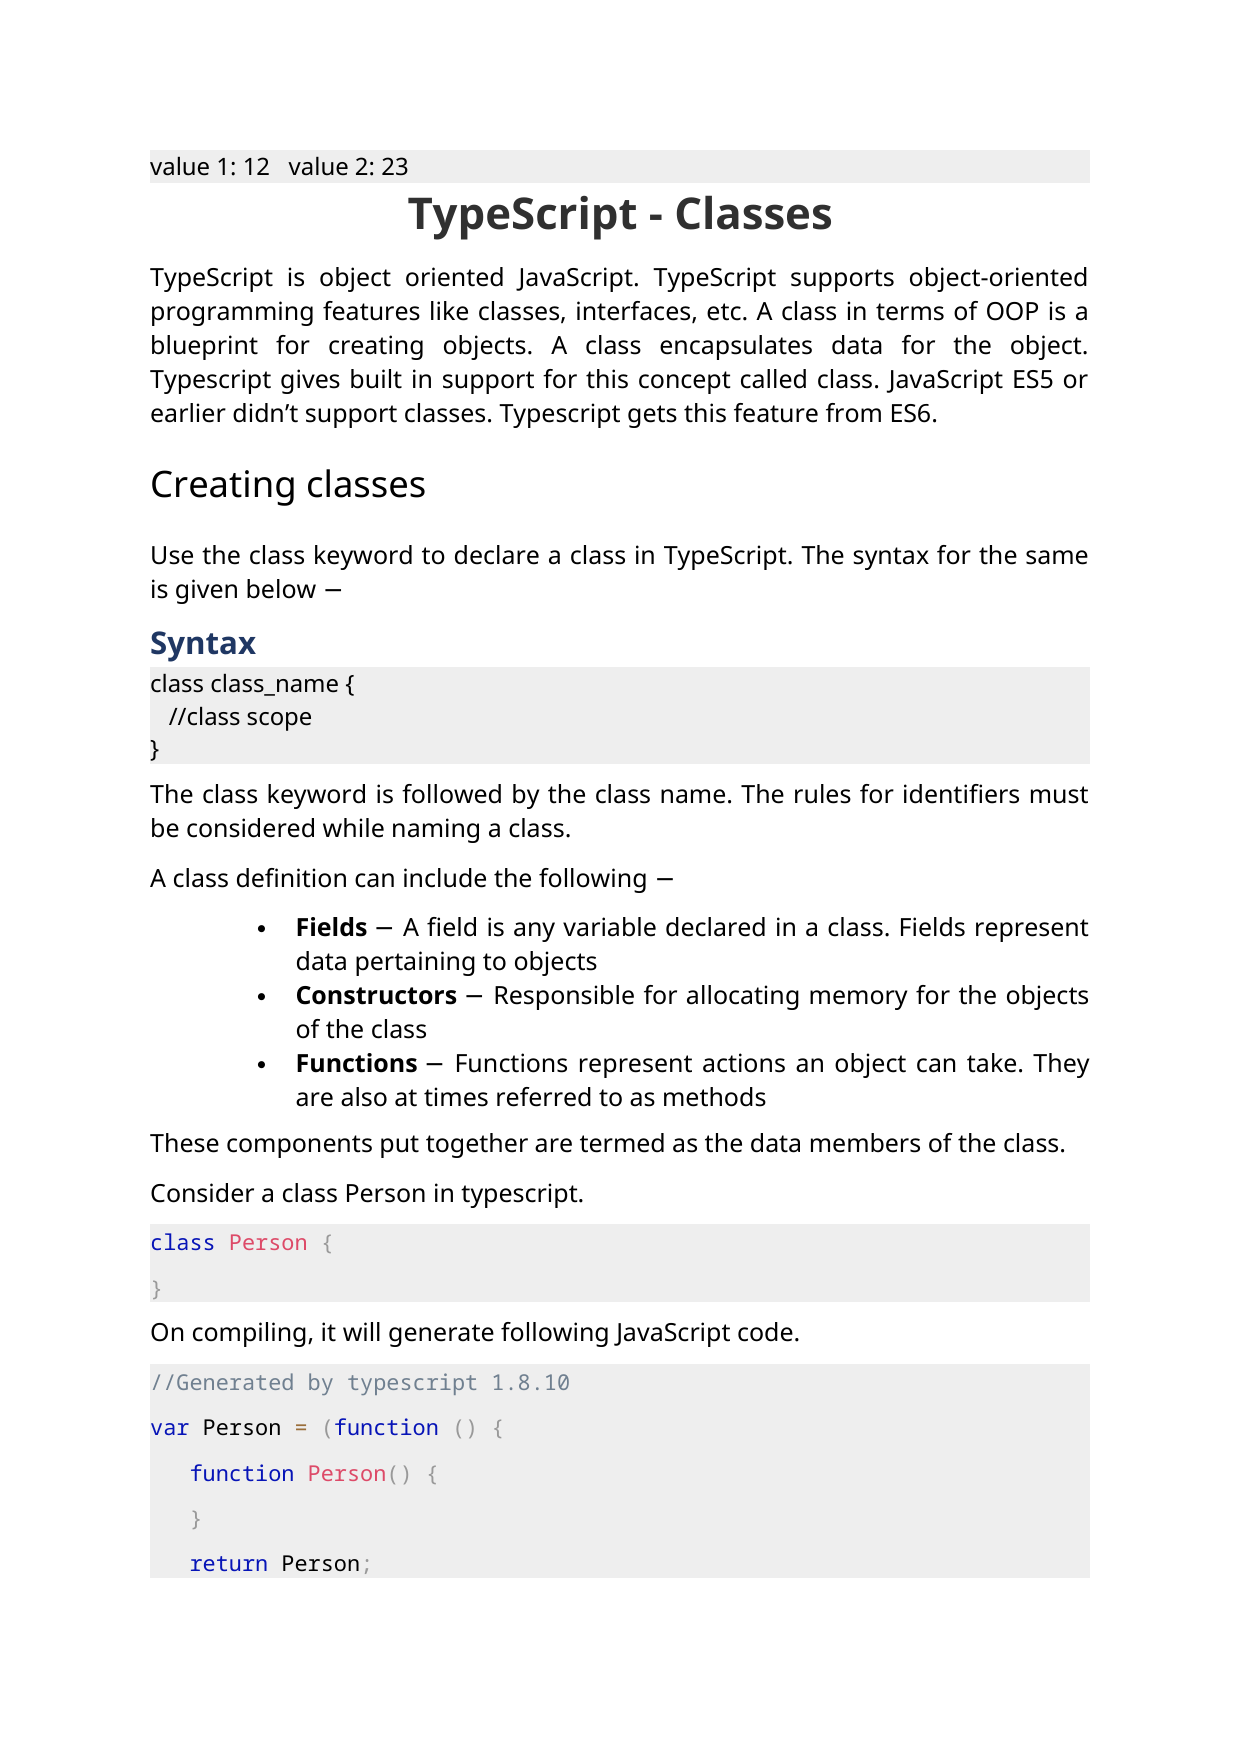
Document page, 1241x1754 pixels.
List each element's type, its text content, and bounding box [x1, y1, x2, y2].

text //class scope [150, 699, 1090, 732]
text A class definition can include the following − [150, 860, 1090, 894]
text Use the class keyword to declare a class in TypeScript. The syntax for the same is given below − [150, 538, 1090, 606]
text return Person; [150, 1545, 1090, 1578]
text //Generated by typescript 1.8.10 [150, 1364, 1090, 1397]
text class Person { [150, 1224, 1090, 1257]
text The class keyword is followed by the class name. The rules for identifiers must be considered while naming a class. [150, 777, 1090, 845]
list Fields − A field is any variable declared in a class. Fields represent data pertaining to objects [258, 909, 1090, 977]
text Consider a class Person in typescript. [150, 1175, 1090, 1209]
text On compiling, it will generate following JavaScript code. [150, 1315, 1090, 1349]
text class class_name { [150, 667, 1090, 699]
text } [150, 1500, 1090, 1533]
text var Person = (function () { [150, 1409, 1090, 1442]
text function Person() { [150, 1454, 1090, 1487]
text } [150, 732, 1090, 764]
list Constructors − Responsible for allocating memory for the objects of the class [258, 977, 1090, 1046]
text TypeScript is object oriented JavaScript. TypeScript supports object-oriented programming features like classes, interfaces, etc. A class in terms of OOP is a blueprint for creating objects. A class encapsulates data for the object. Typescript gives built in support for this concept called class. JavaScript ES5 or earlier didn’t support classes. Typescript gets this feature from ES6. [150, 259, 1090, 430]
text These components put together are termed as the data members of the class. [150, 1126, 1090, 1160]
subtitle TypeScript - Classes [150, 183, 1090, 242]
subtitle Creating classes [150, 459, 1090, 508]
list Functions − Functions represent actions an object can take. They are also at times referred to as methods [258, 1046, 1090, 1114]
text } [150, 1269, 1090, 1302]
subtitle Syntax [150, 621, 1090, 663]
text value 1: 12 value 2: 23 [150, 150, 1090, 183]
